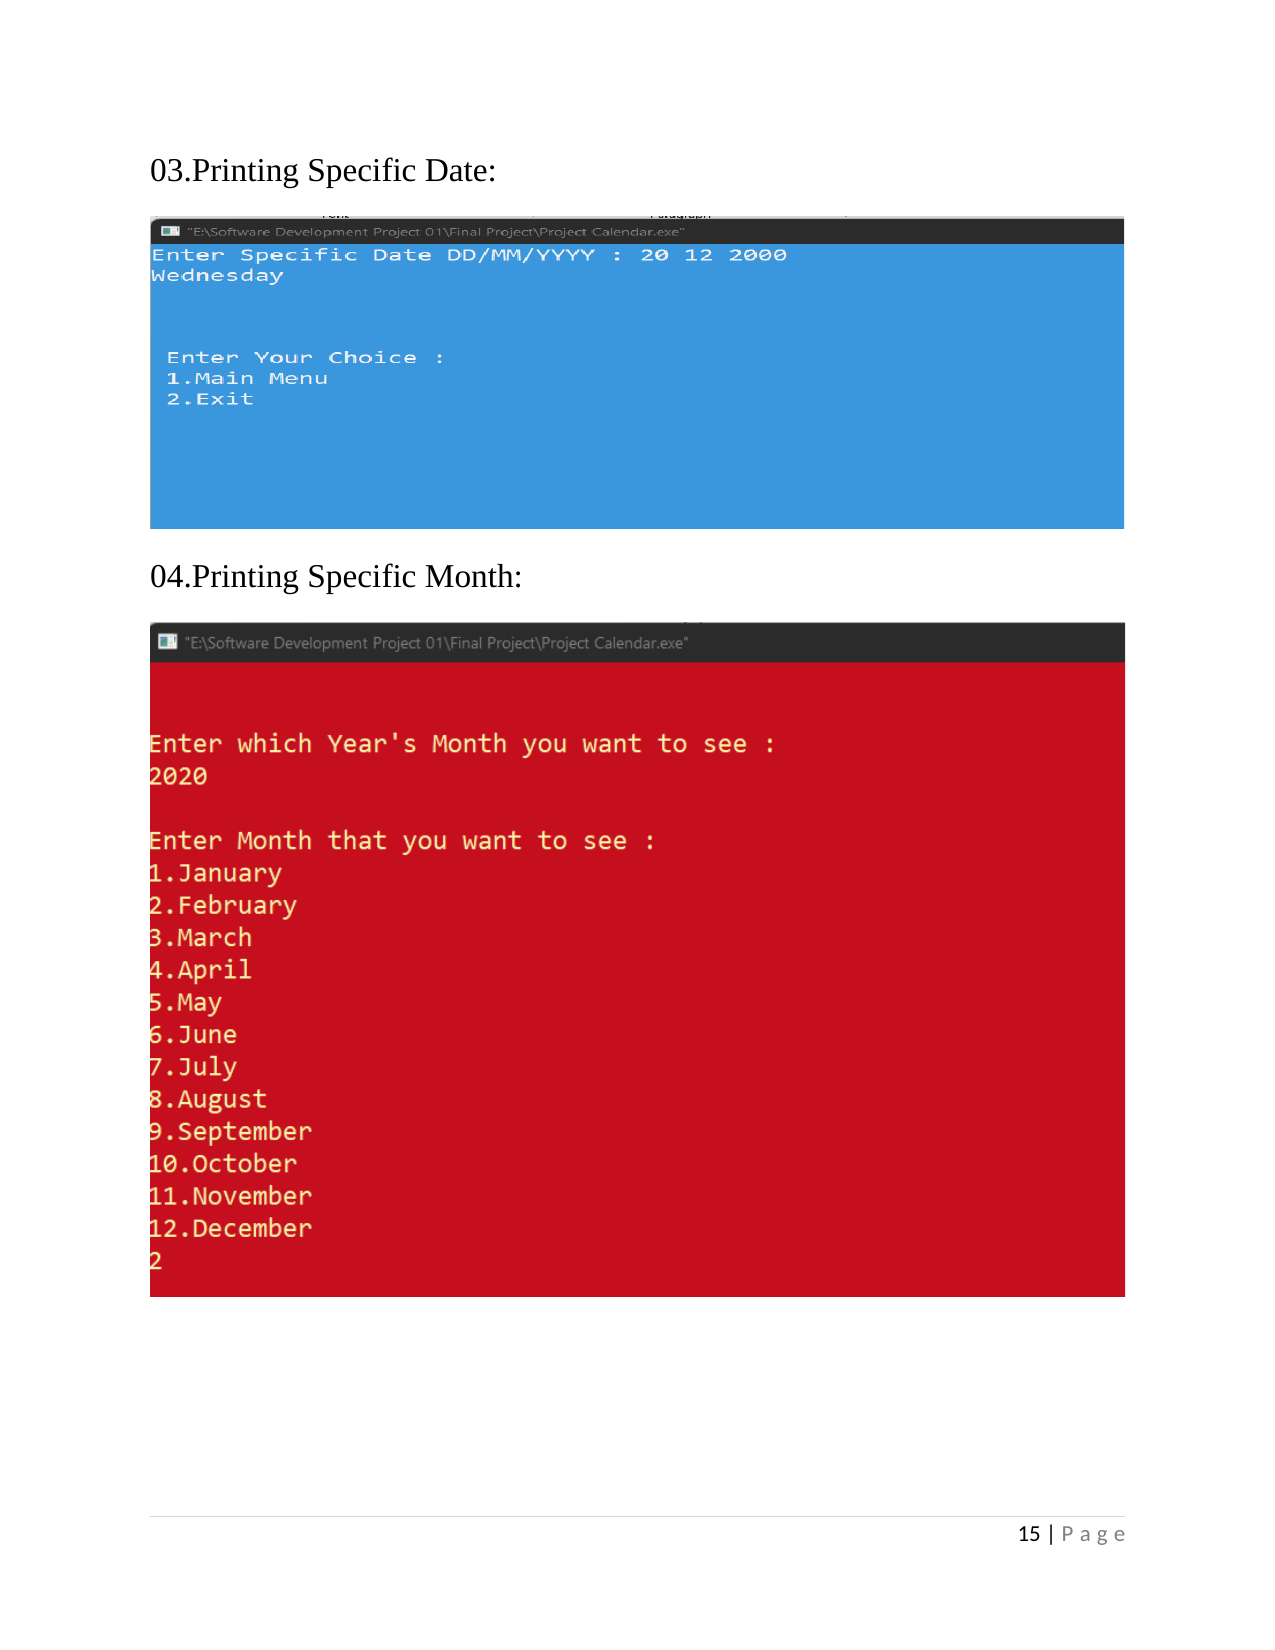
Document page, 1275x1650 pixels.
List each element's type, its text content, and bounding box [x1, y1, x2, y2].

text 03.Printing Specific Date: [150, 150, 1125, 188]
text 04.Printing Specific Month: [150, 556, 1125, 594]
picture [150, 622, 1125, 1297]
picture [150, 216, 1125, 529]
